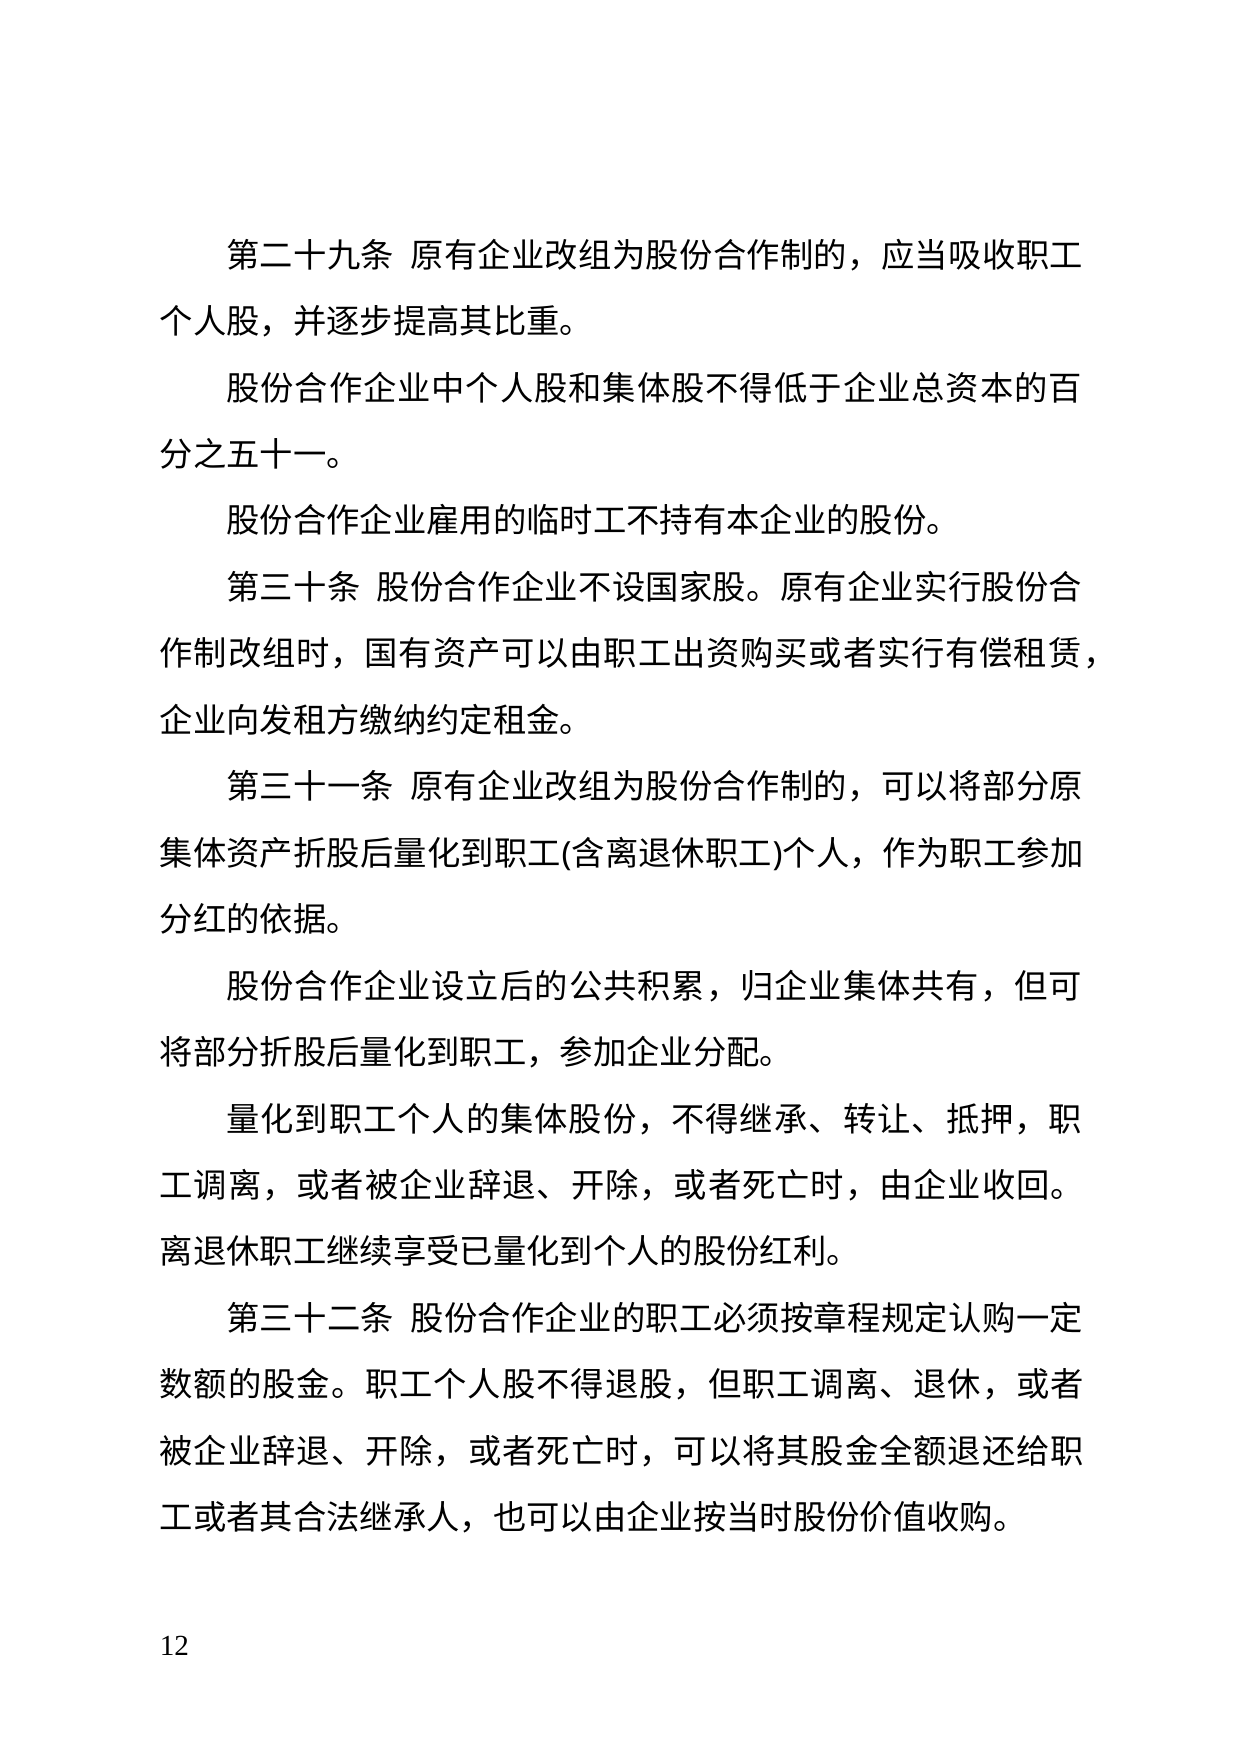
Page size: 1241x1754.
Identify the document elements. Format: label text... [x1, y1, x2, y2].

text 股份合作企业雇用的临时工不持有本企业的股份。 [159, 485, 1084, 552]
text 第二十九条 原有企业改组为股份合作制的，应当吸收职工个人股，并逐步提高其比重。 [159, 219, 1084, 352]
text 第三十二条 股份合作企业的职工必须按章程规定认购一定数额的股金。职工个人股不得退股，但职工调离、退休，或者被企业辞退、开除，或者死亡时，可以将其股金全额退还给职工或者其合法继承人，也可以由企业按当时股份价值收购。 [159, 1283, 1084, 1548]
text 股份合作企业设立后的公共积累，归企业集体共有，但可将部分折股后量化到职工，参加企业分配。 [159, 950, 1084, 1083]
text 第三十条 股份合作企业不设国家股。原有企业实行股份合作制改组时，国有资产可以由职工出资购买或者实行有偿租赁，企业向发租方缴纳约定租金。 [159, 552, 1084, 751]
text 股份合作企业中个人股和集体股不得低于企业总资本的百分之五十一。 [159, 352, 1084, 485]
text 量化到职工个人的集体股份，不得继承、转让、抵押，职工调离，或者被企业辞退、开除，或者死亡时，由企业收回。离退休职工继续享受已量化到个人的股份红利。 [159, 1083, 1084, 1283]
text 第三十一条 原有企业改组为股份合作制的，可以将部分原集体资产折股后量化到职工(含离退休职工)个人，作为职工参加分红的依据。 [159, 751, 1084, 950]
